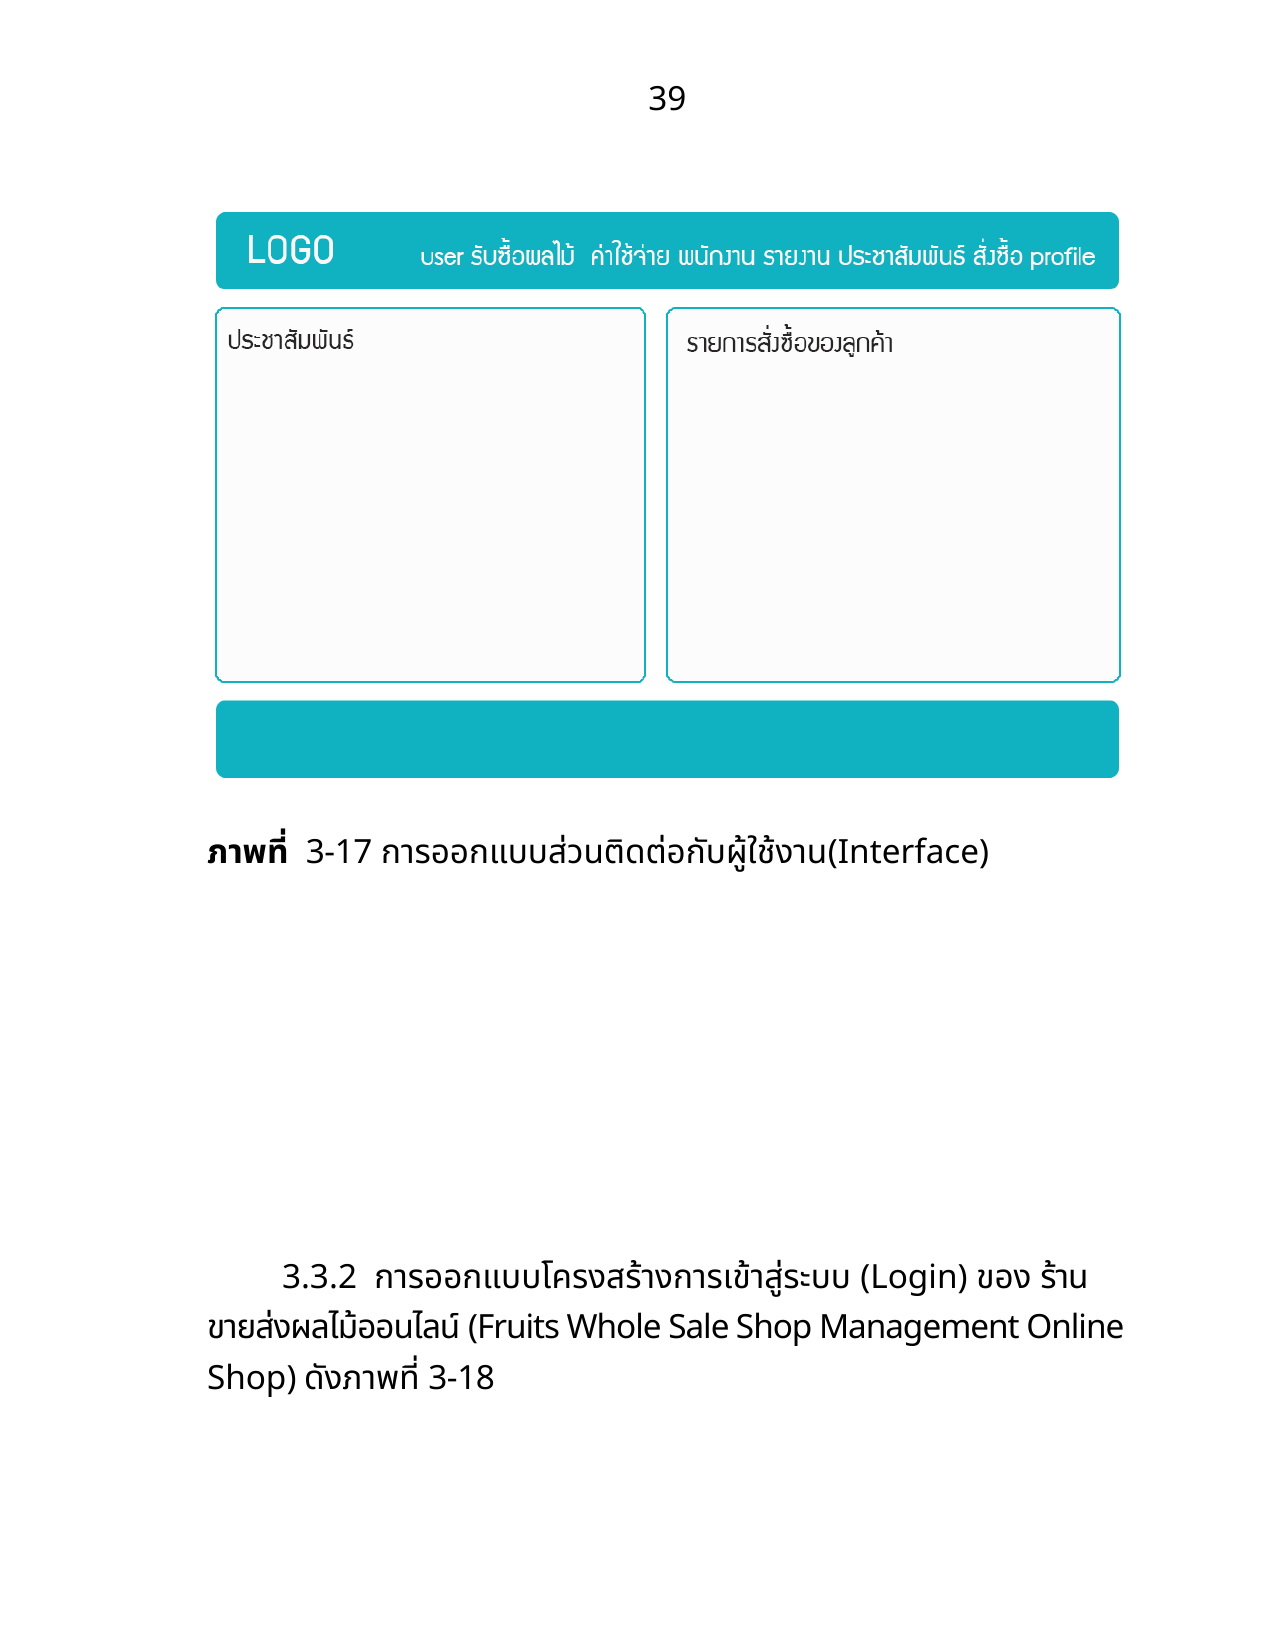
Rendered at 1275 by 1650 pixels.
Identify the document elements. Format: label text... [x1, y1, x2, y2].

picture [206, 206, 1128, 783]
text 3.3.2 การออกแบบโครงสร้างการเข้าสู่ระบบ (Login) ของ ร้านขายส่งผลไม้ออนไลน์ (Fruits Whole Sale Shop Management Online Shop) ดังภาพที่ 3-18 [207, 1252, 1127, 1404]
text ภาพที่ 3-17 การออกแบบส่วนติดต่อกับผู้ใช้งาน(Interface) [207, 828, 1127, 878]
